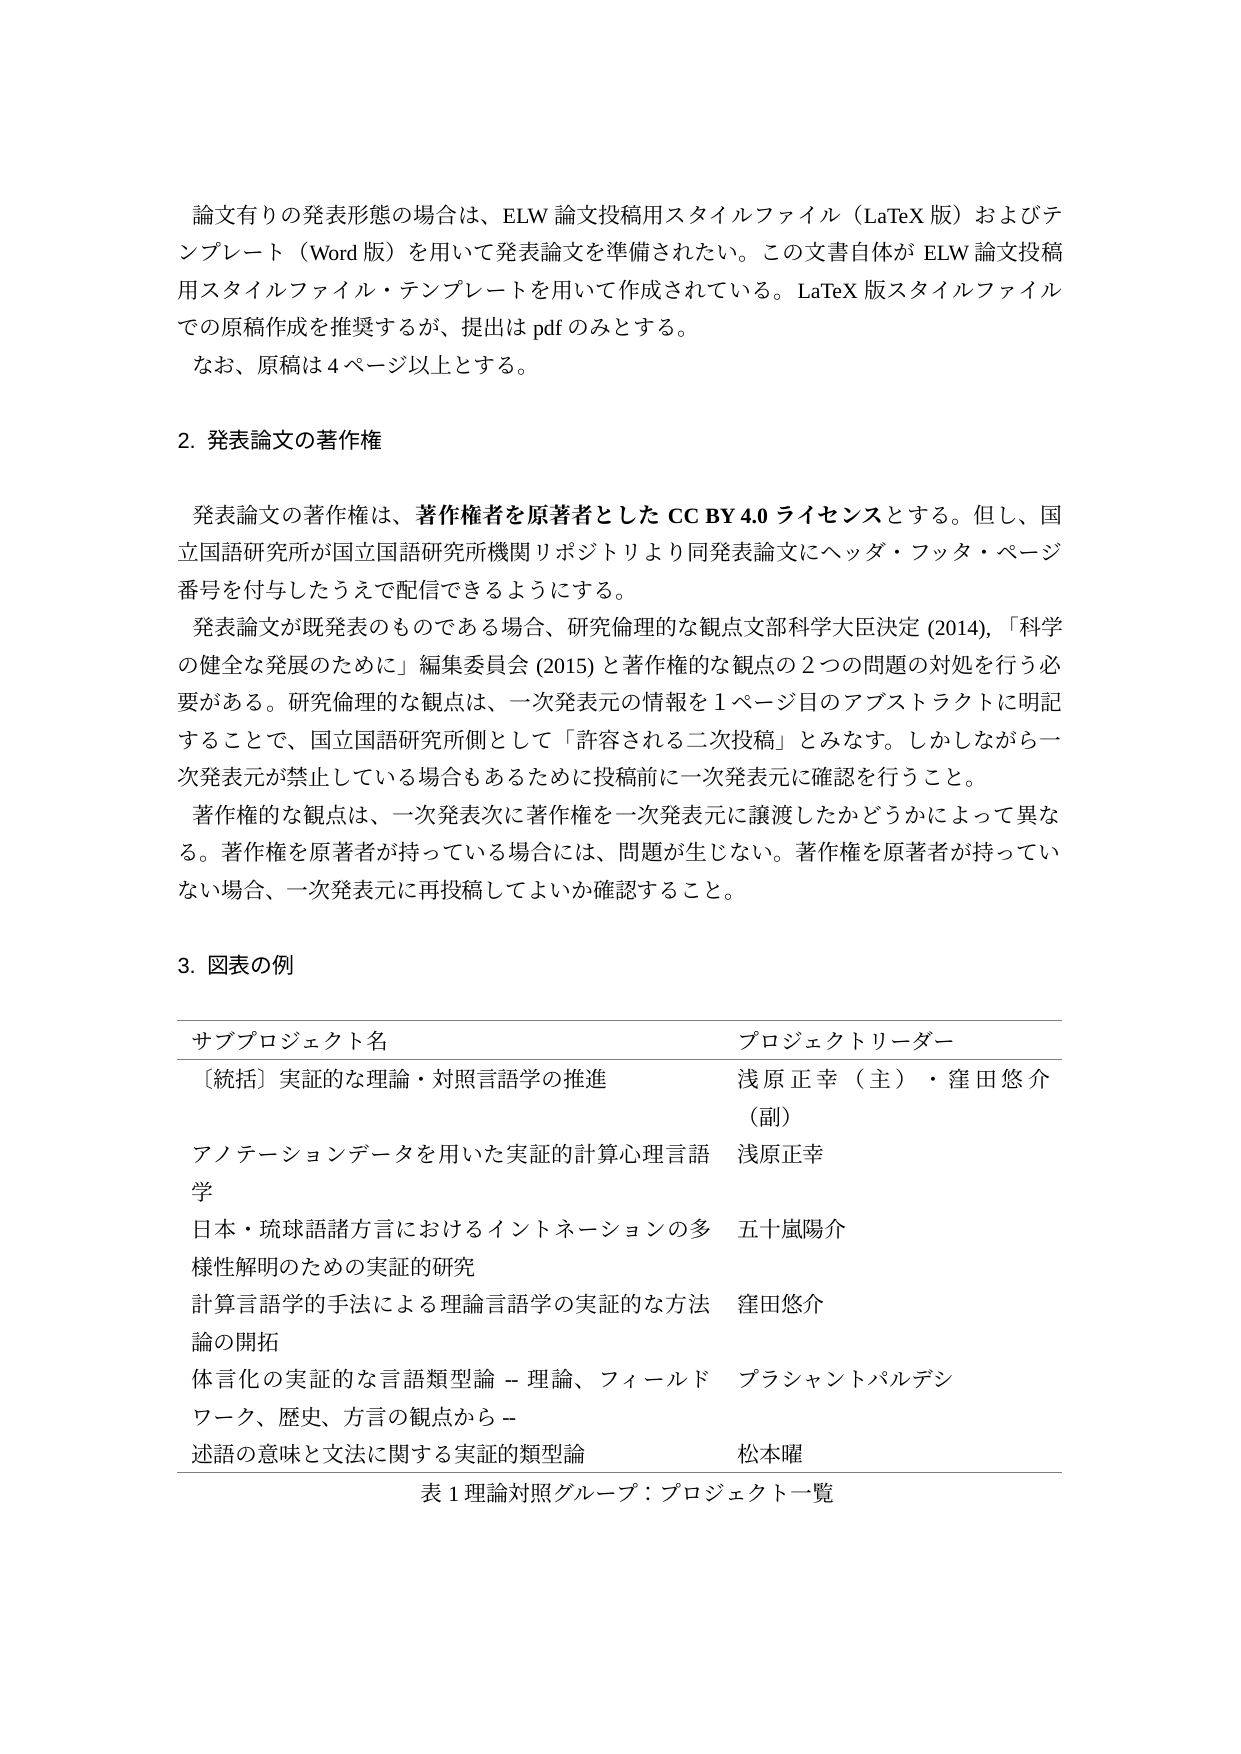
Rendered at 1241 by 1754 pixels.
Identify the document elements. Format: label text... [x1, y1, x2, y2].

subtitle 図表の例 [177, 945, 1063, 982]
text 発表論文が既発表のものである場合、研究倫理的な観点文部科学大臣決定 (2014), 「科学の健全な発展のために」編集委員会 (2015) と著作権的な観点の２つの問題の対処を行う必要がある。研究倫理的な観点は、一次発表元の情報を１ページ目のアブストラクトに明記することで、国立国語研究所側として「許容される二次投稿」とみなす。しかしながら一次発表元が禁止している場合もあるために投稿前に一次発表元に確認を行うこと。 [177, 607, 1063, 795]
table_cell プラシャントパルデシ [723, 1360, 1062, 1434]
table_cell 計算言語学的手法による理論言語学の実証的な方法論の開拓 [177, 1285, 723, 1359]
table_cell 五十嵐陽介 [723, 1210, 1062, 1284]
table_cell 日本・琉球語諸方言におけるイントネーションの多様性解明のための実証的研究 [177, 1210, 723, 1284]
table_header プロジェクトリーダー [723, 1021, 1062, 1058]
table_cell 浅原正幸 [723, 1135, 1062, 1209]
text なお、原稿は4ページ以上とする。 [177, 345, 1063, 382]
table_header サブプロジェクト名 [177, 1021, 723, 1058]
table_cell アノテーションデータを用いた実証的計算心理言語学 [177, 1135, 723, 1209]
text 発表論文の著作権は、著作権者を原著者とした CC BY 4.0 ライセンスとする。但し、国立国語研究所が国立国語研究所機関リポジトリより同発表論文にヘッダ・フッタ・ページ番号を付与したうえで配信できるようにする。 [177, 495, 1063, 607]
subtitle 発表論文の著作権 [177, 420, 1063, 457]
text 著作権的な観点は、一次発表次に著作権を一次発表元に譲渡したかどうかによって異なる。著作権を原著者が持っている場合には、問題が生じない。著作権を原著者が持っていない場合、一次発表元に再投稿してよいか確認すること。 [177, 795, 1063, 907]
text 論文有りの発表形態の場合は、ELW 論文投稿用スタイルファイル（LaTeX 版）およびテンプレート（Word 版）を用いて発表論文を準備されたい。この文書自体が ELW 論文投稿用スタイルファイル・テンプレートを用いて作成されている。LaTeX 版スタイルファイルでの原稿作成を推奨するが、提出は pdf のみとする。 [177, 195, 1063, 345]
table_cell 〔統括〕実証的な理論・対照言語学の推進 [177, 1060, 723, 1134]
table_cell 述語の意味と文法に関する実証的類型論 [177, 1435, 723, 1472]
table_cell 体言化の実証的な言語類型論 -- 理論、フィールドワーク、歴史、方言の観点から -- [177, 1360, 723, 1434]
table_cell 窪田悠介 [723, 1285, 1062, 1359]
table_cell 松本曜 [723, 1435, 1062, 1472]
table_cell 浅原正幸（主）・窪田悠介（副） [723, 1060, 1062, 1134]
text 表 1 理論対照グループ：プロジェクト一覧 [177, 1473, 1063, 1511]
